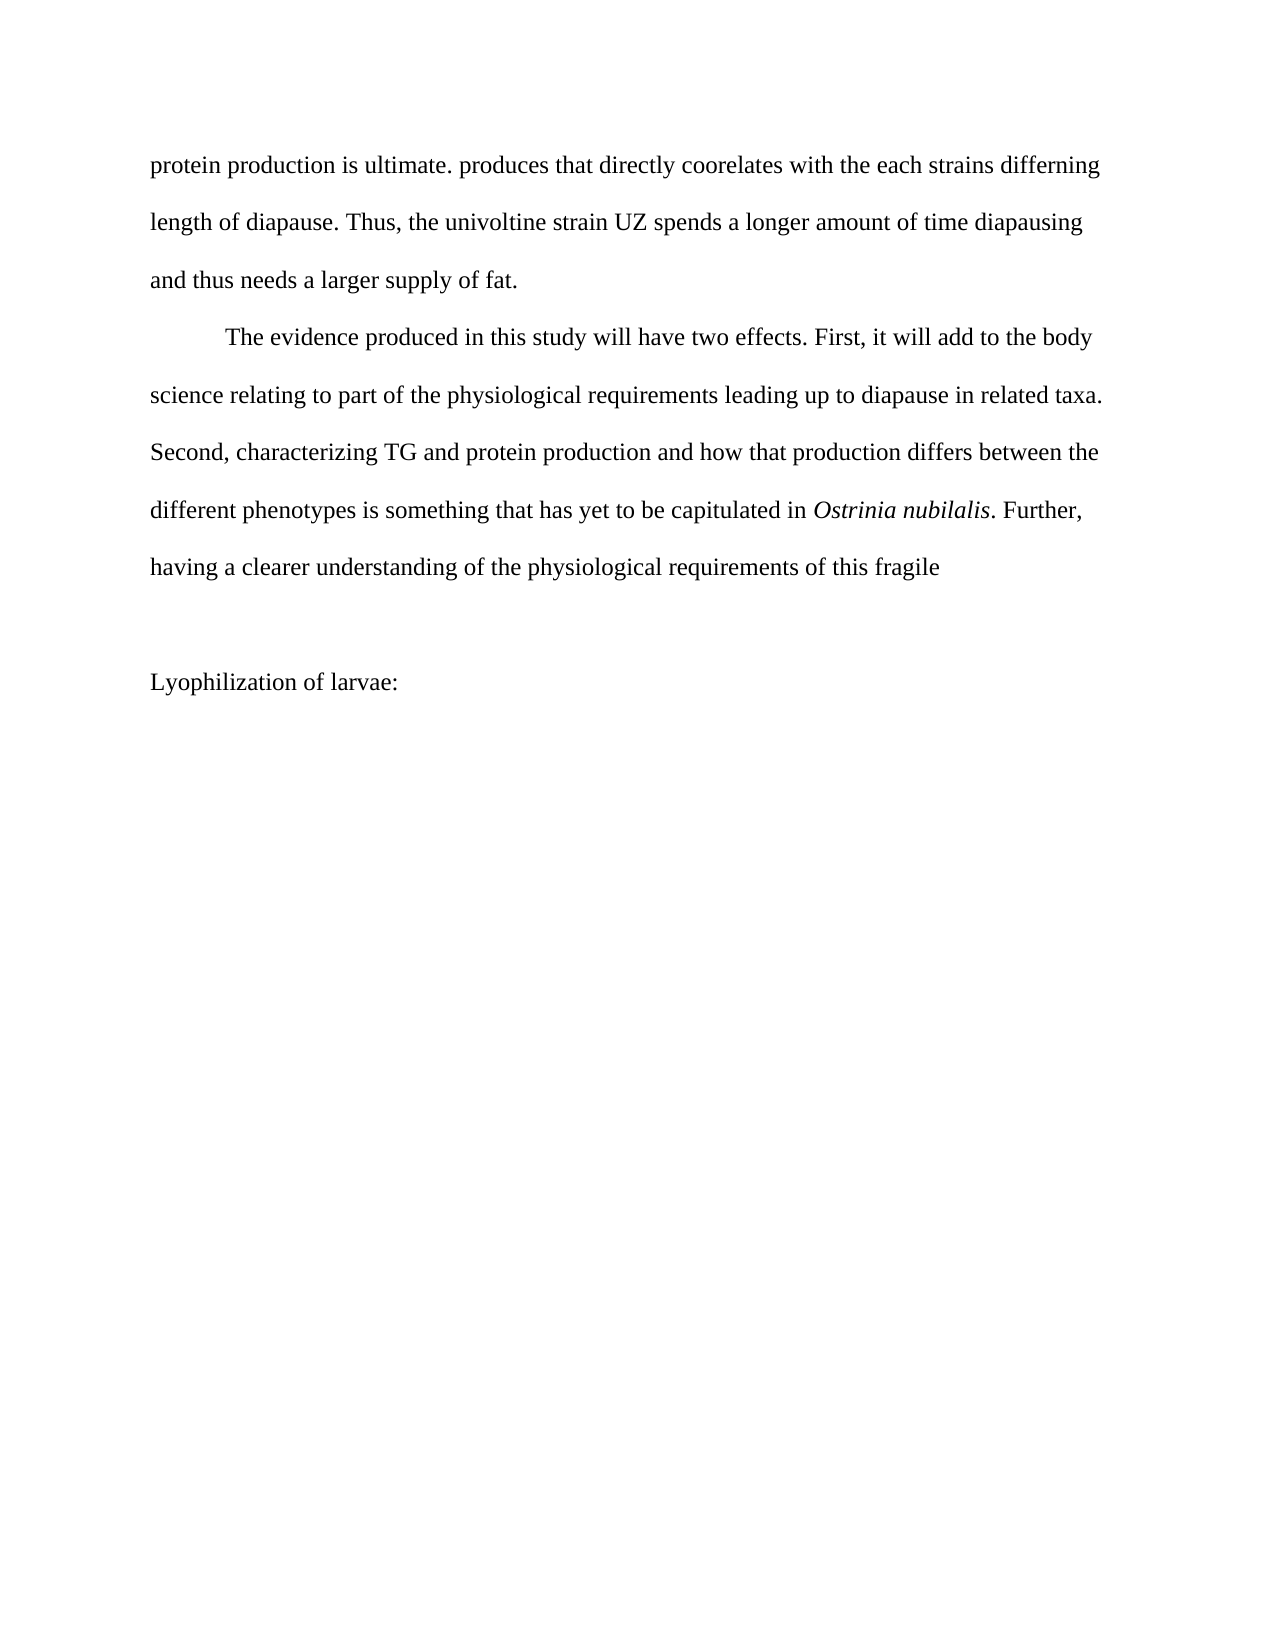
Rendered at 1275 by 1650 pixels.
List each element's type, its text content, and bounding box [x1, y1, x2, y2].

text Lyophilization of larvae: [150, 667, 1125, 696]
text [150, 150, 1125, 294]
text The evidence produced in this study will have two effects. First, it will add to the body science relating to part of the physiological requirements leading up to diapause in related taxa. Second, characterizing TG and protein production and how that production differs between the different phenotypes is something that has yet to be capitulated in Ostrinia nubilalis. Further, having a clearer understanding of the physiological requirements of this fragile [150, 322, 1125, 581]
